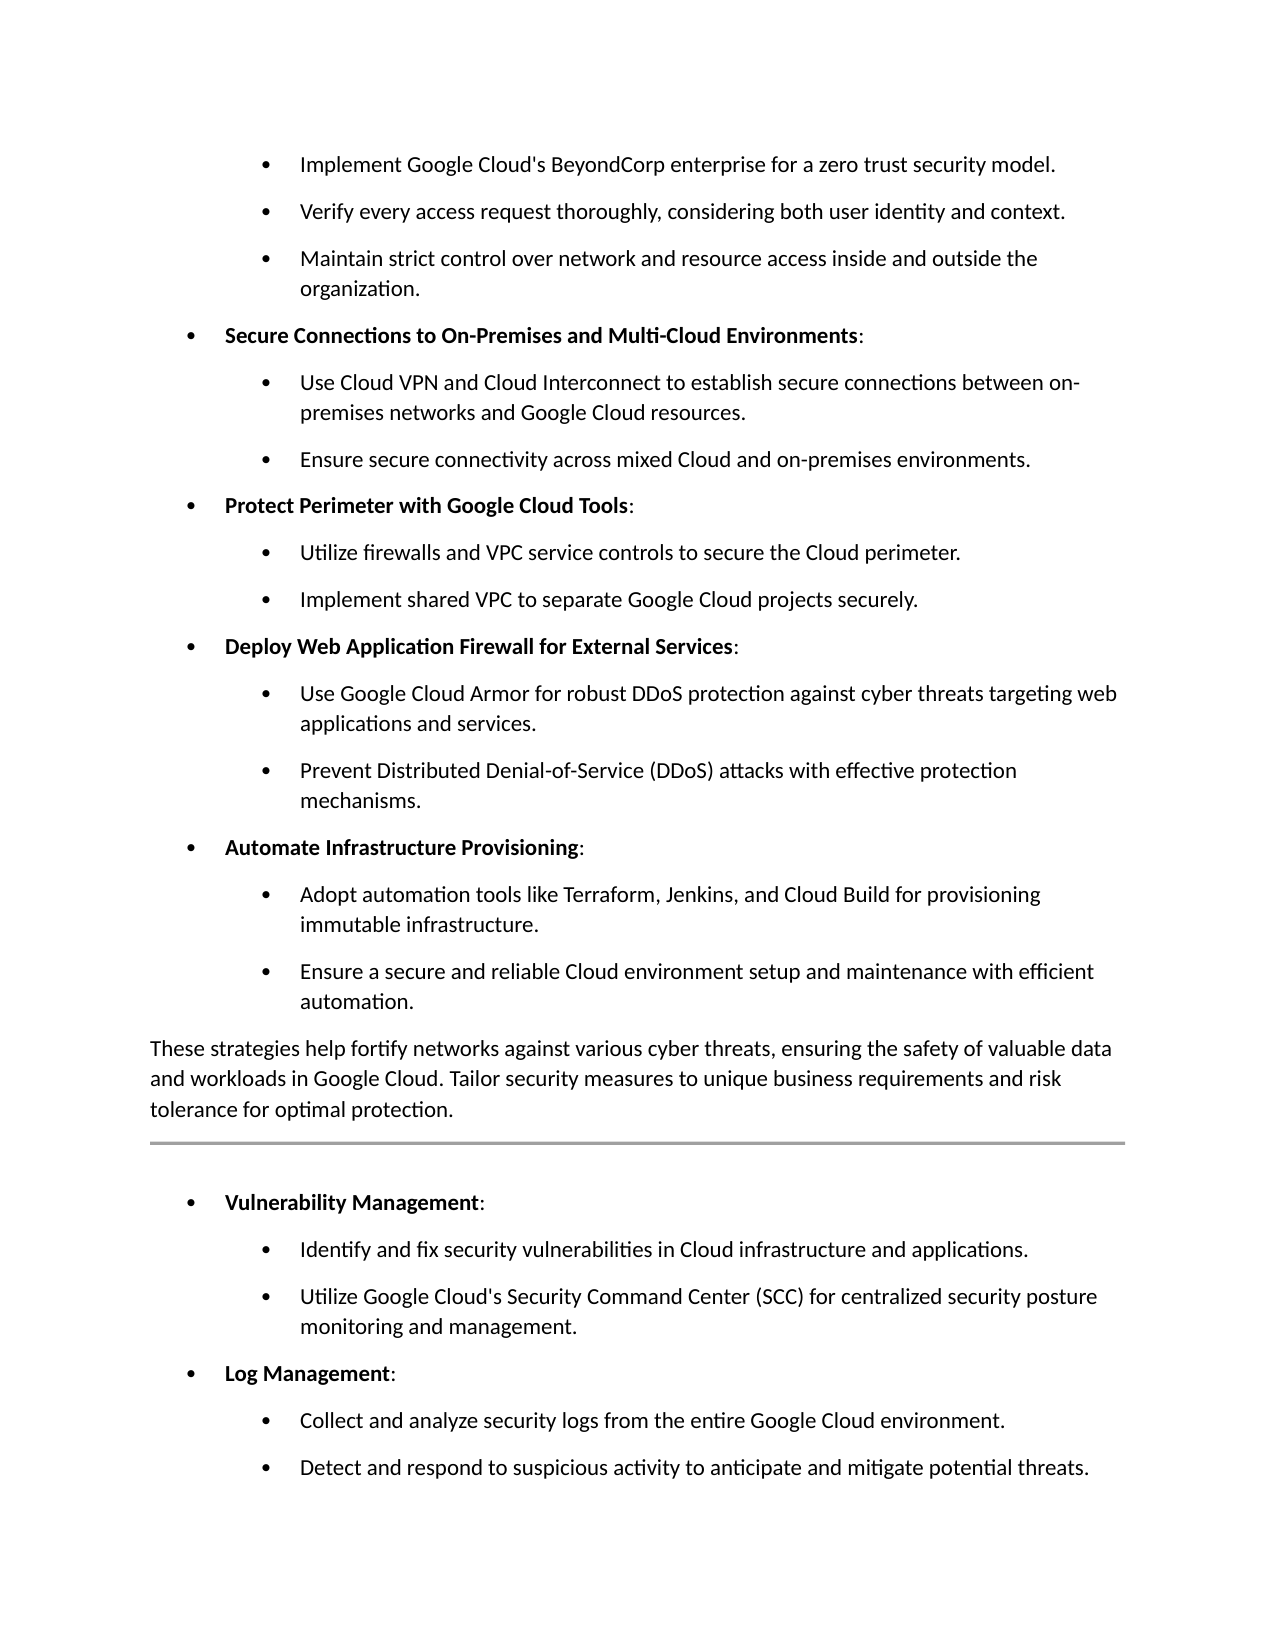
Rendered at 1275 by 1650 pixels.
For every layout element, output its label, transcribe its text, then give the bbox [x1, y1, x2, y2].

list Adopt automation tools like Terraform, Jenkins, and Cloud Build for provisioning immutable infrastructure. [262, 880, 1125, 938]
list Detect and respond to suspicious activity to anticipate and mitigate potential threats. [262, 1453, 1125, 1481]
list Automate Infrastructure Provisioning: [187, 833, 1125, 861]
list Collect and analyze security logs from the entire Google Cloud environment. [262, 1406, 1125, 1434]
list Maintain strict control over network and resource access inside and outside the organization. [262, 244, 1125, 302]
list Deploy Web Application Firewall for External Services: [187, 632, 1125, 660]
list Use Google Cloud Armor for robust DDoS protection against cyber threats targeting web applications and services. [262, 679, 1125, 737]
list Verify every access request thoroughly, considering both user identity and context. [262, 197, 1125, 225]
list Vulnerability Management: [187, 1188, 1125, 1217]
list Secure Connections to On-Premises and Multi-Cloud Environments: [187, 321, 1125, 349]
list Implement shared VPC to separate Google Cloud projects securely. [262, 585, 1125, 613]
list Prevent Distributed Denial-of-Service (DDoS) attacks with effective protection mechanisms. [262, 756, 1125, 814]
list Log Management: [187, 1359, 1125, 1387]
list Implement Google Cloud's BeyondCorp enterprise for a zero trust security model. [262, 150, 1125, 178]
list Ensure secure connectivity across mixed Cloud and on-premises environments. [262, 445, 1125, 473]
list Ensure a secure and reliable Cloud environment setup and maintenance with efficient automation. [262, 957, 1125, 1016]
list Use Cloud VPN and Cloud Interconnect to establish secure connections between on-premises networks and Google Cloud resources. [262, 368, 1125, 426]
text These strategies help fortify networks against various cyber threats, ensuring the safety of valuable data and workloads in Google Cloud. Tailor security measures to unique business requirements and risk tolerance for optimal protection. [150, 1034, 1125, 1123]
list Utilize firewalls and VPC service controls to secure the Cloud perimeter. [262, 538, 1125, 567]
list Protect Perimeter with Google Cloud Tools: [187, 492, 1125, 520]
list Utilize Google Cloud's Security Command Center (SCC) for centralized security posture monitoring and management. [262, 1282, 1125, 1341]
list Identify and fix security vulnerabilities in Cloud infrastructure and applications. [262, 1235, 1125, 1263]
